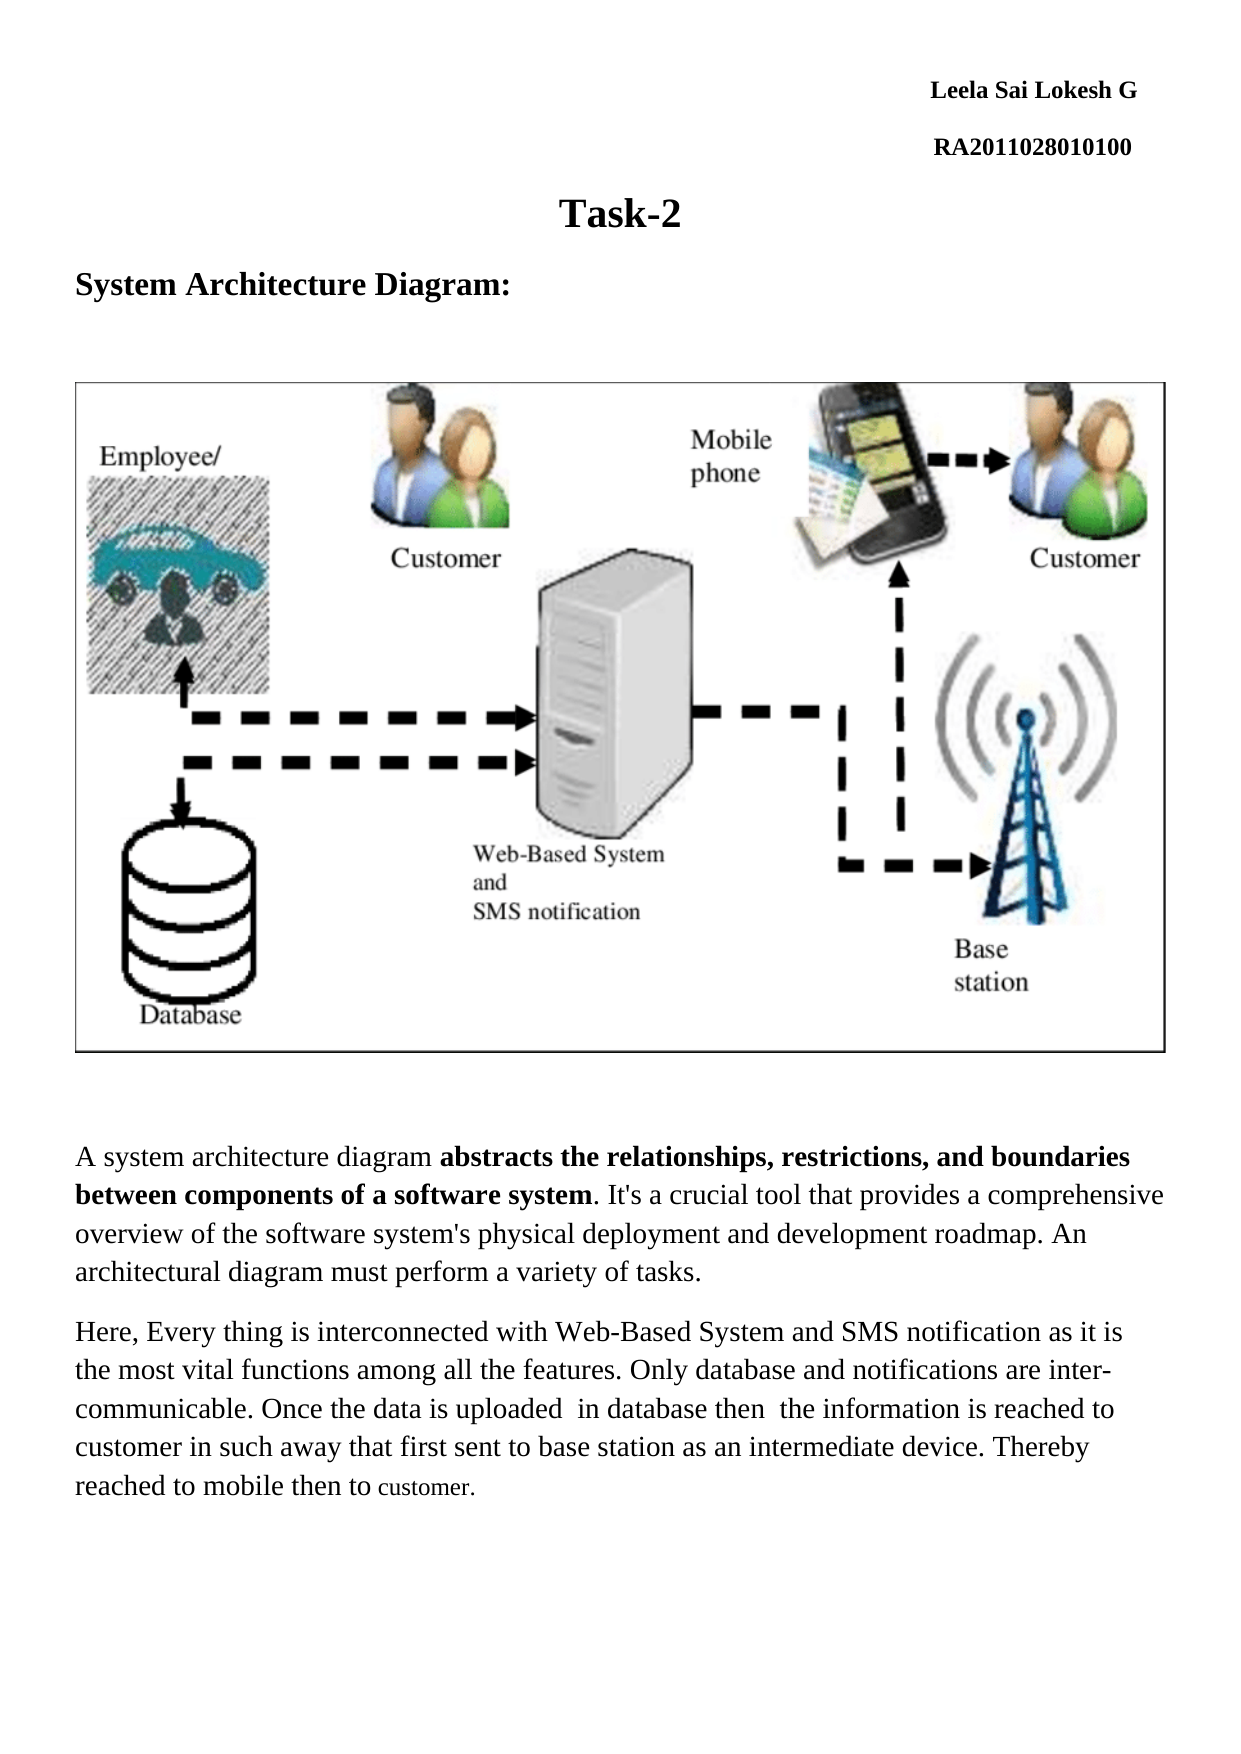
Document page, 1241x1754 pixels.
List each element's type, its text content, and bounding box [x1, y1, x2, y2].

text A system architecture diagram abstracts the relationships, restrictions, and boundaries between components of a software system. It's a crucial tool that provides a comprehensive overview of the software system's physical deployment and development roadmap. An architectural diagram must perform a variety of tasks. [75, 1139, 1165, 1288]
text Here, Every thing is interconnected with Web-Based System and SMS notification as it is the most vital functions among all the features. Only database and notifications are inter-communicable. Once the data is uploaded in database then the information is reached to customer in such away that first sent to base station as an intermediate device. Thereby reached to mobile then to customer. [75, 1314, 1165, 1502]
text Leela Sai Lokesh G [75, 75, 1165, 104]
picture [75, 382, 1166, 1053]
text System Architecture Diagram: [75, 264, 1165, 303]
text RA2011028010100 [75, 132, 1165, 161]
text Task-2 [75, 188, 1165, 236]
